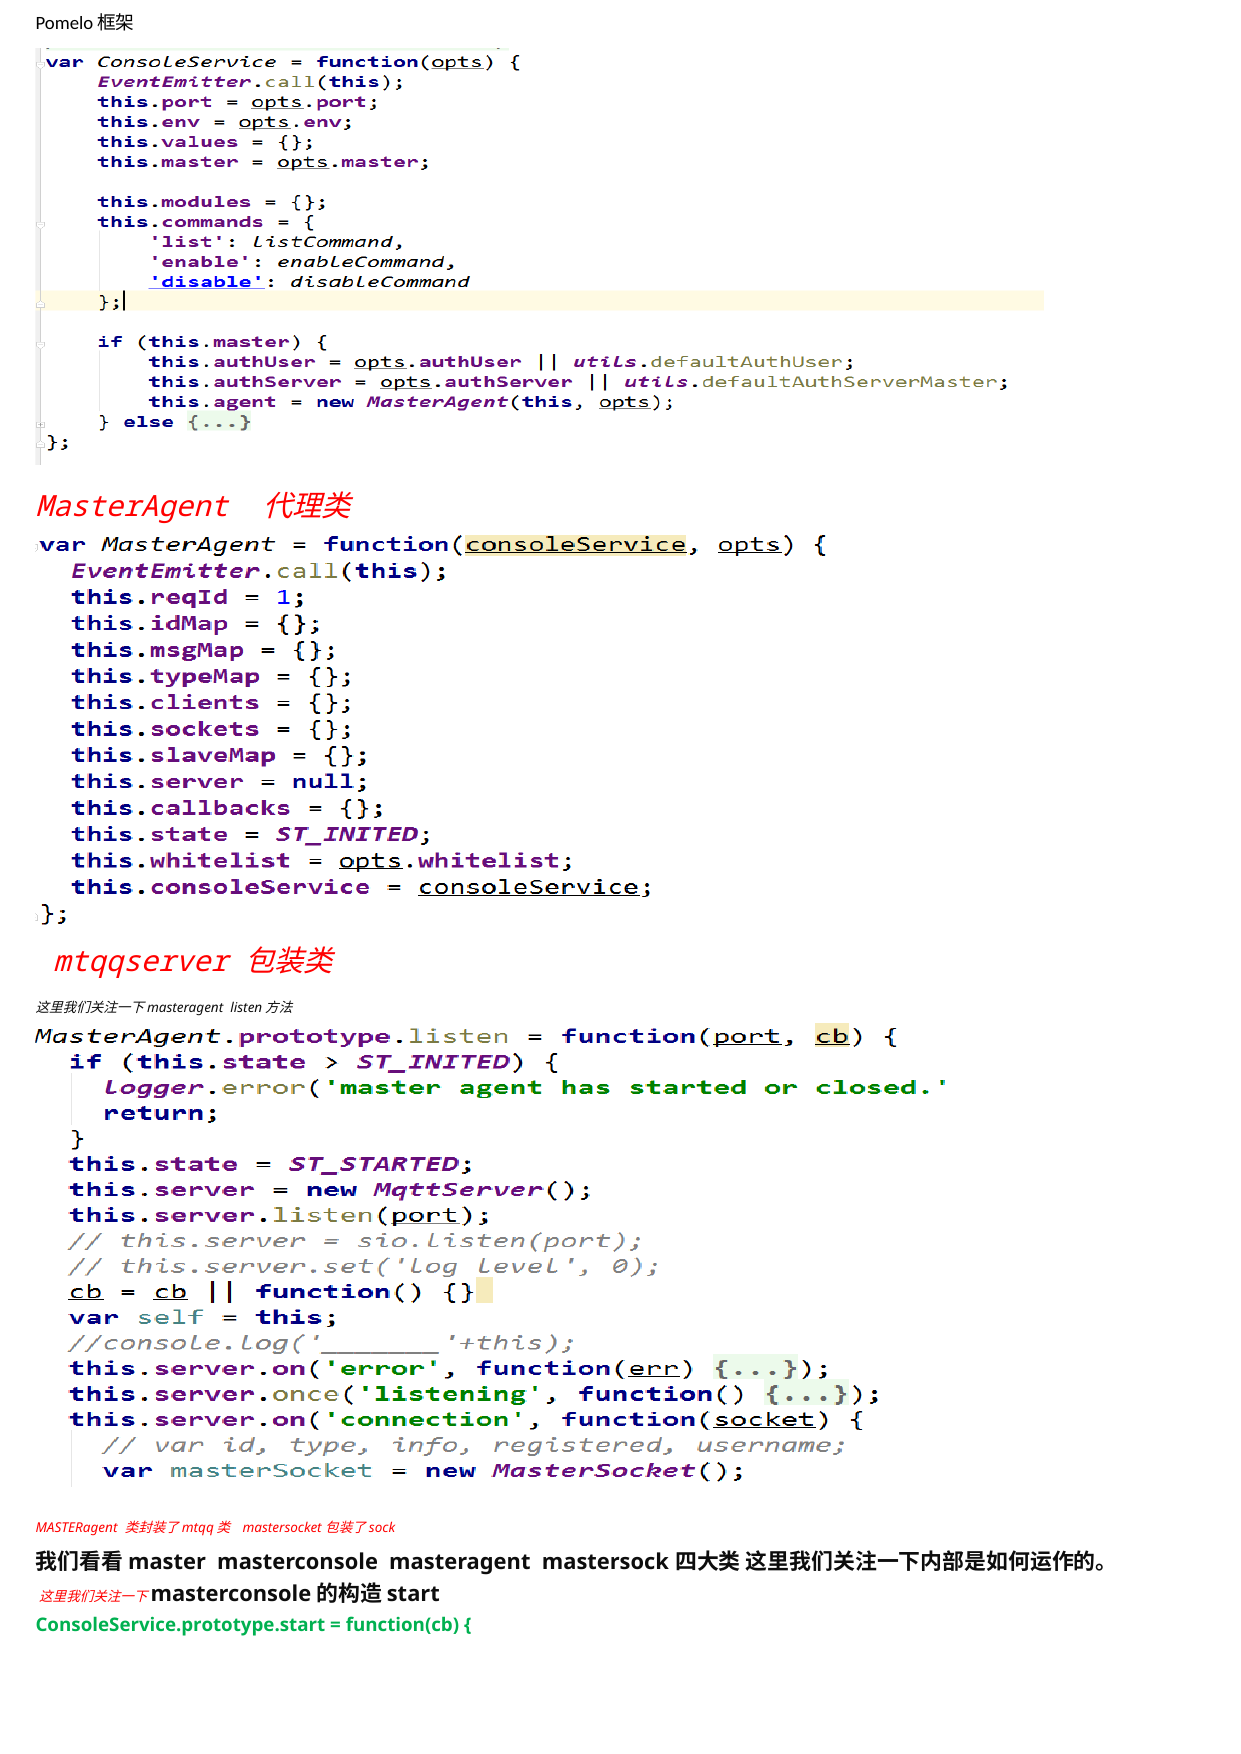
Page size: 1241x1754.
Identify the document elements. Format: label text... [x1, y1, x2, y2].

list mtqqserver 包装类 [35, 926, 1150, 991]
list MASTERagent 类封装了 mtqq类 mastersocket 包装了 sock [35, 1511, 1150, 1543]
list MasterAgent 代理类 [35, 471, 1150, 536]
list 这里我们关注一下 masterconsole 的构造start [35, 1576, 1150, 1608]
picture [35, 1023, 950, 1487]
list 我们看看 master masterconsole masteragent mastersock 四大类 这里我们关注一下内部是如何运作的。 [35, 1543, 1150, 1576]
picture [35, 535, 857, 925]
list 这里我们关注一下 masteragent listen方法 [35, 991, 1150, 1023]
picture [35, 48, 1044, 465]
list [35, 1608, 1150, 1641]
